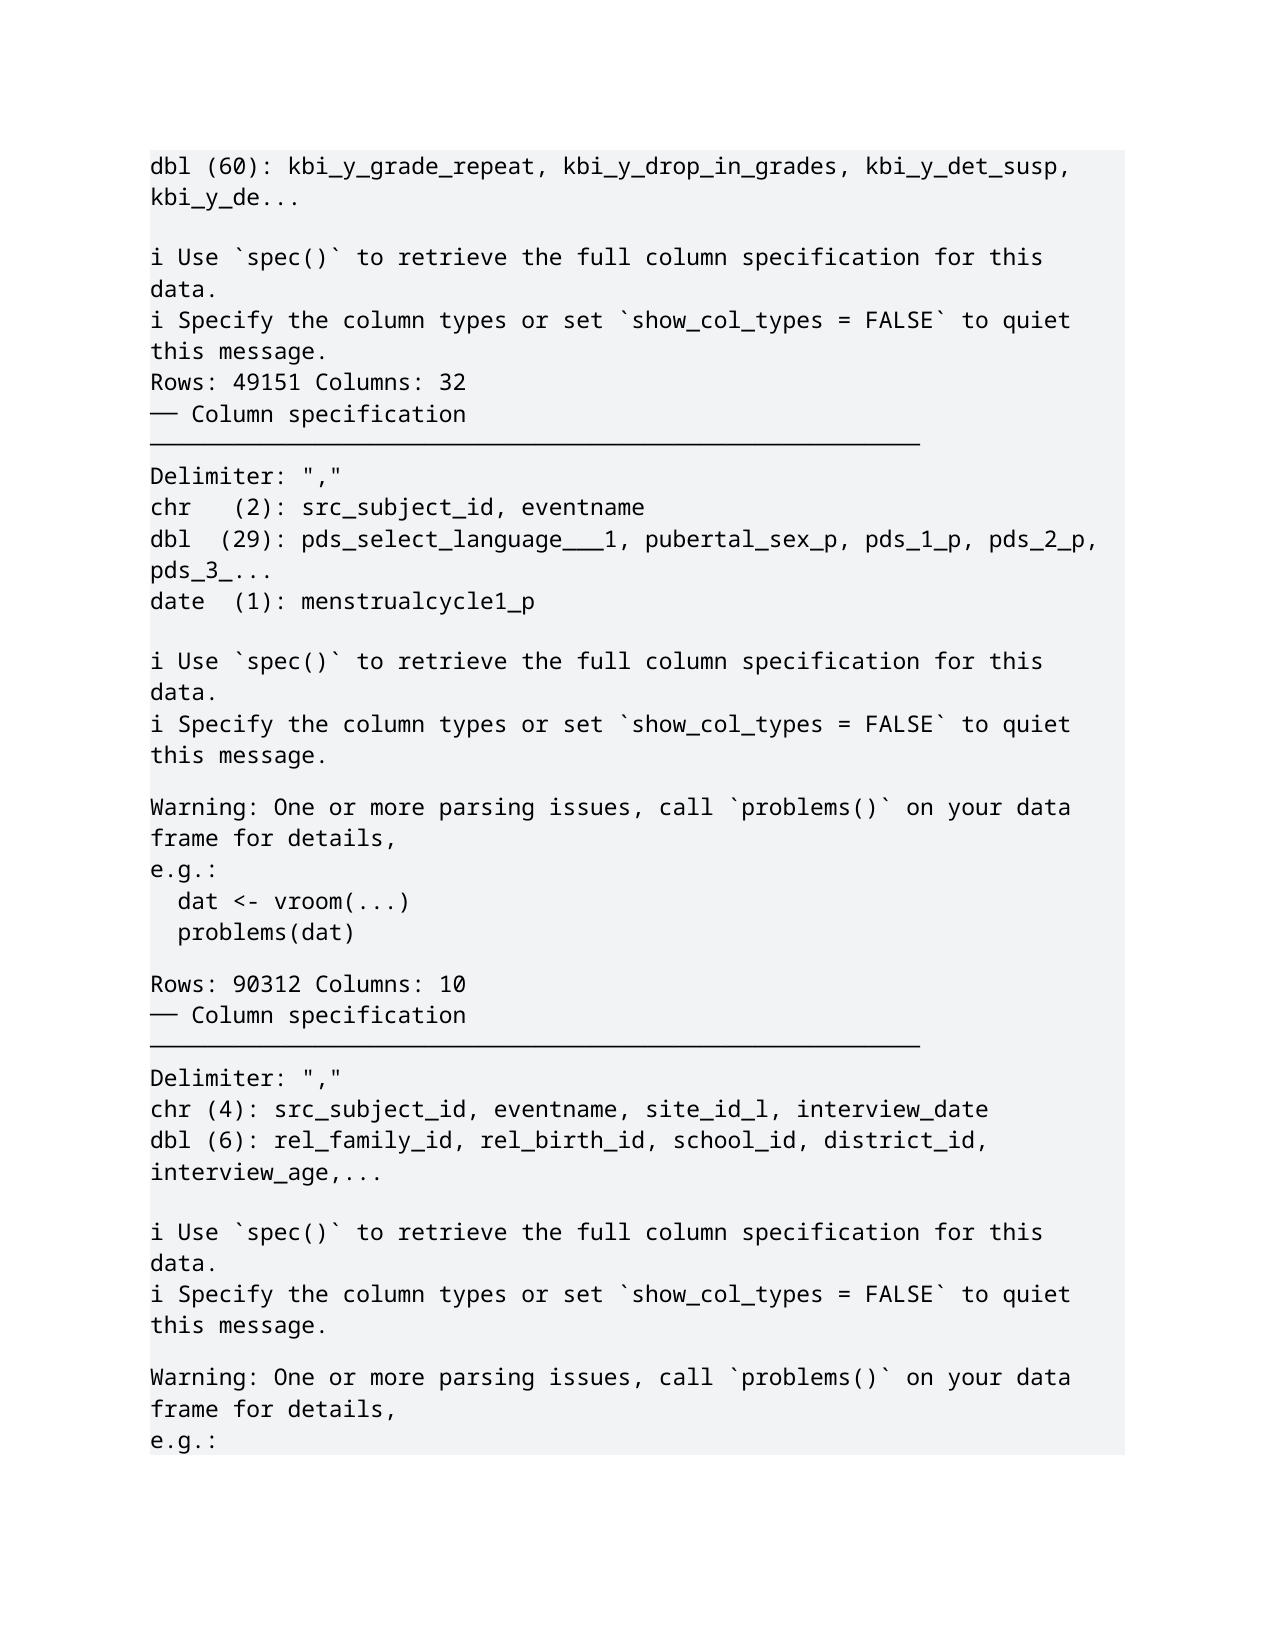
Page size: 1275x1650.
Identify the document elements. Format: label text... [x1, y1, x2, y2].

text Rows: 90312 Columns: 10 ── Column specification ──────────────────────────────────────────────────────── Delimiter: "," chr (4): src_subject_id, eventname, site_id_l, interview_date dbl (6): rel_family_id, rel_birth_id, school_id, district_id, interview_age,... ℹ Use `spec()` to retrieve the full column specification for this data. ℹ Specify the column types or set `show_col_types = FALSE` to quiet this message. [150, 968, 1125, 1340]
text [150, 150, 1125, 770]
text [150, 1361, 1125, 1455]
text Warning: One or more parsing issues, call `problems()` on your data frame for details, e.g.: dat <- vroom(...) problems(dat) [150, 791, 1125, 947]
